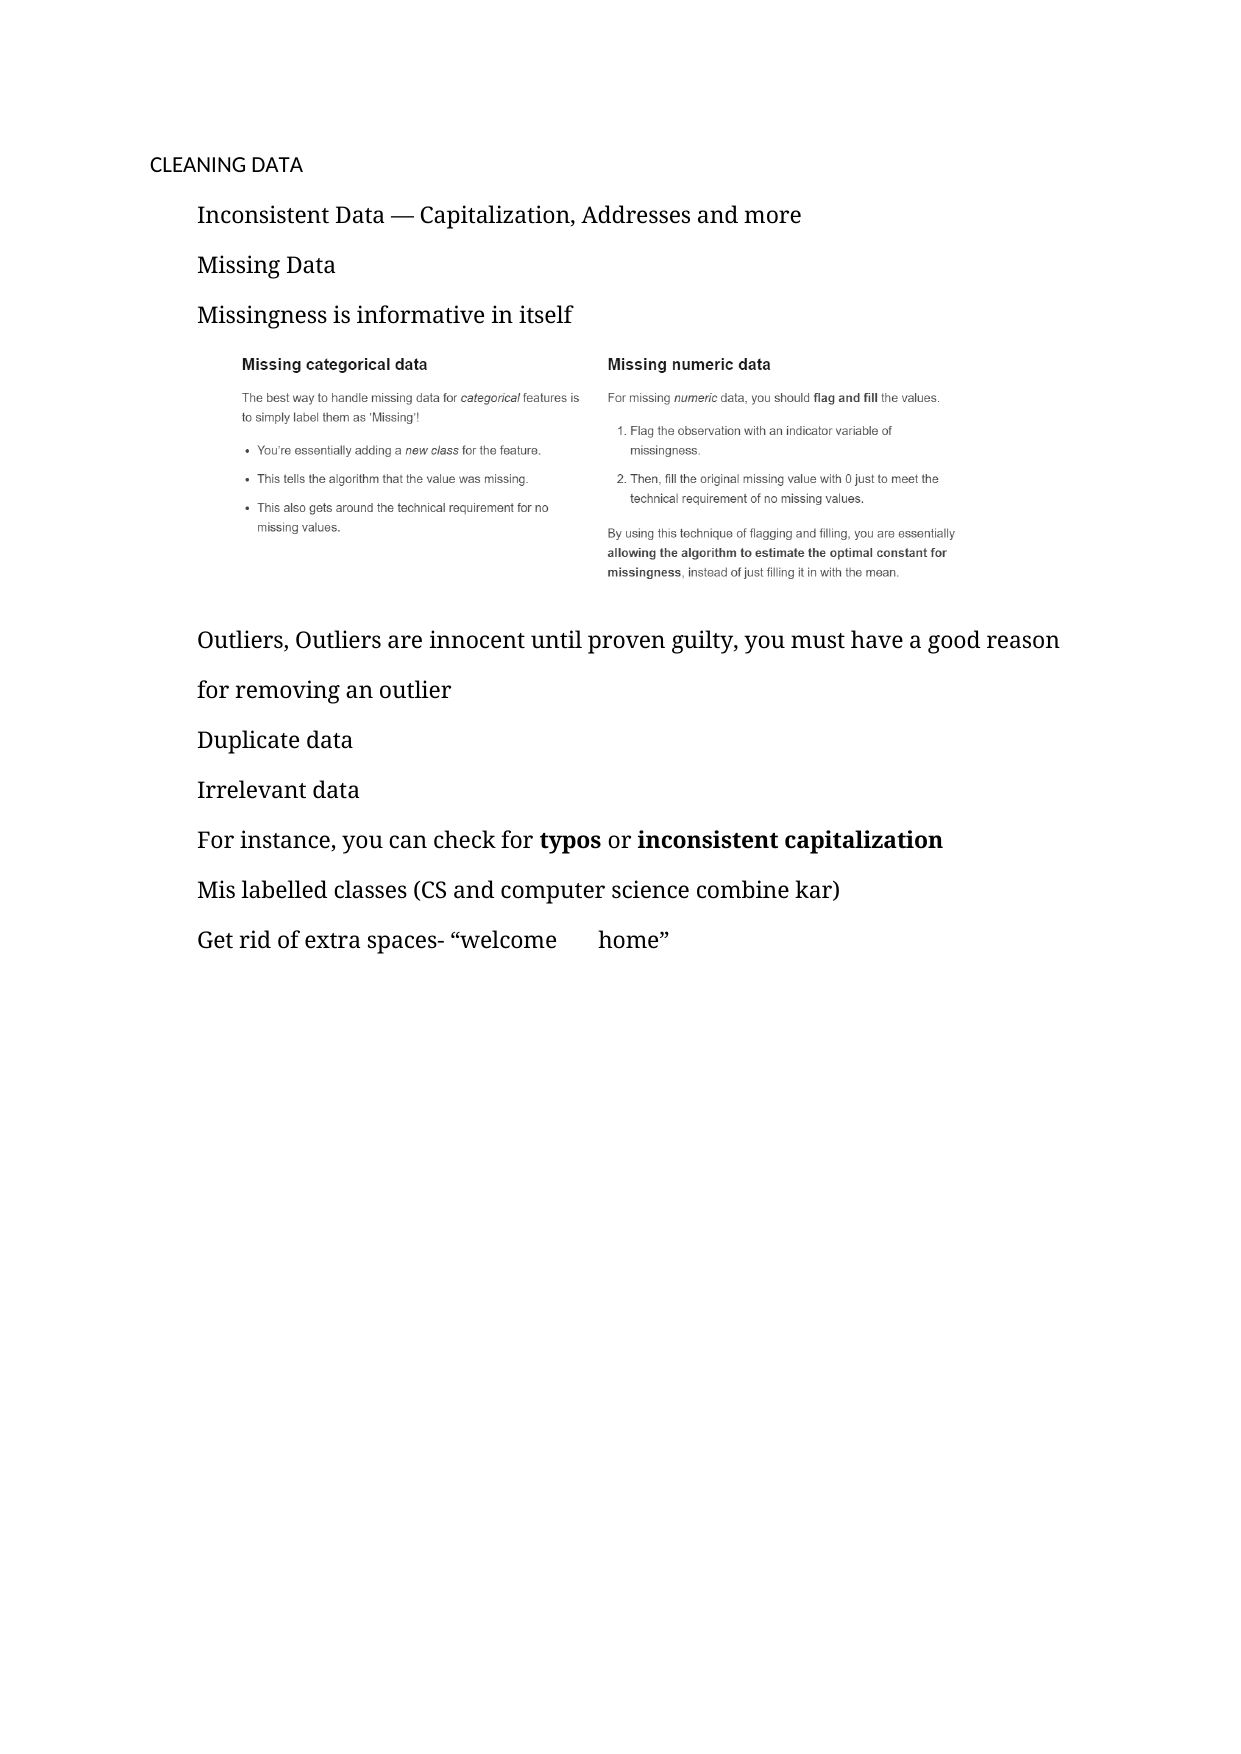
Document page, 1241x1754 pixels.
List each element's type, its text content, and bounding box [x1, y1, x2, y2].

text Outliers, Outliers are innocent until proven guilty, you must have a good reason for removing an outlier [197, 605, 1090, 705]
text CLEANING DATA [150, 150, 1090, 178]
text Inconsistent Data — Capitalization, Addresses and more [197, 180, 1090, 230]
text Mis labelled classes (CS and computer science combine kar) [197, 855, 1090, 905]
text Missingness is informative in itself [197, 280, 1090, 330]
text Missing Data [150, 230, 1090, 280]
text Irrelevant data [197, 755, 1090, 805]
text Get rid of extra spaces- “welcome home” [197, 905, 1090, 955]
text For instance, you can check for typos or inconsistent capitalization [197, 805, 1090, 855]
picture [225, 330, 979, 606]
text Duplicate data [197, 705, 1090, 755]
